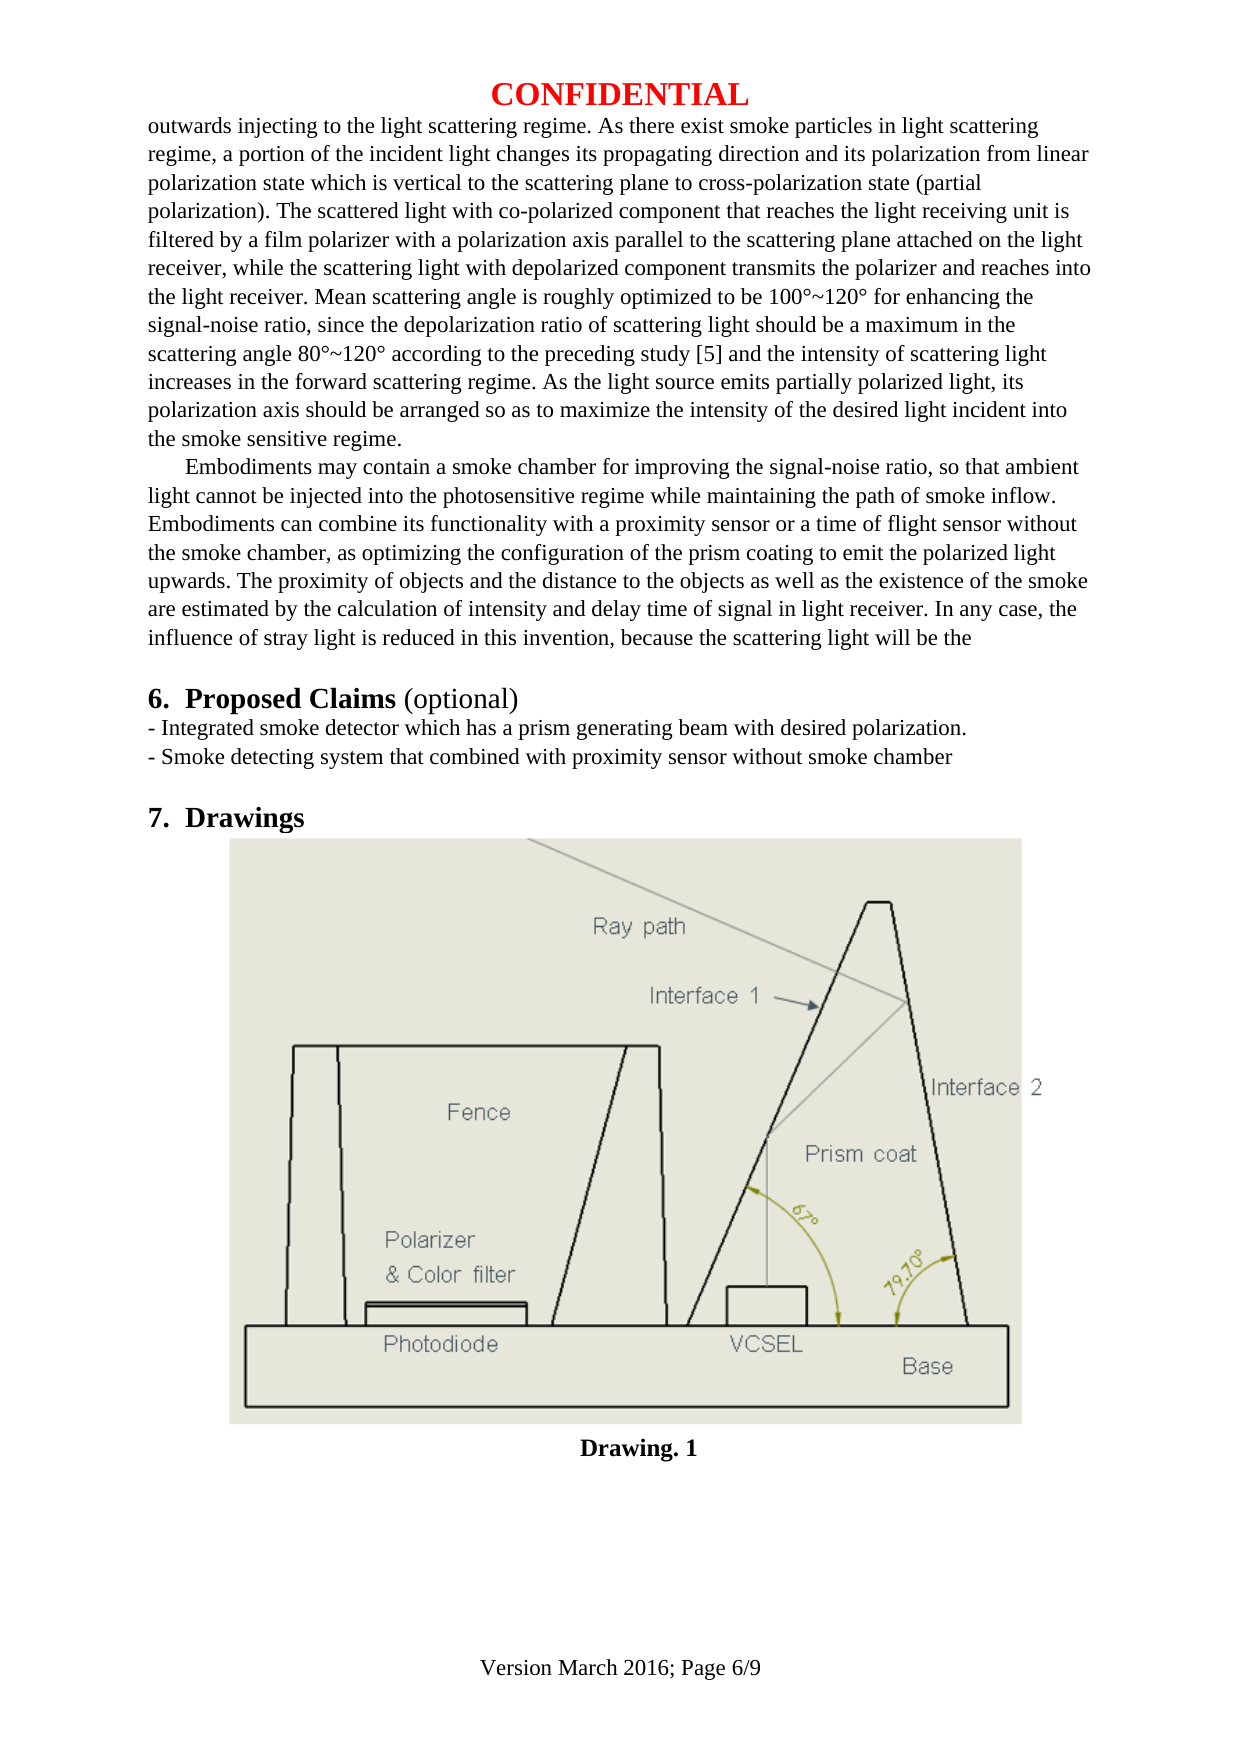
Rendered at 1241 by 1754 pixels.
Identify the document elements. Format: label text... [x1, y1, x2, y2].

list Proposed Claims (optional) [148, 681, 1093, 714]
text - Smoke detecting system that combined with proximity sensor without smoke chamber [148, 743, 1093, 769]
text Drawing. 1 [185, 1433, 1093, 1462]
picture [227, 833, 1051, 1434]
list Drawings [148, 800, 1093, 833]
text Embodiments may contain a smoke chamber for improving the signal-noise ratio, so that ambient light cannot be injected into the photosensitive regime while maintaining the path of smoke inflow. Embodiments can combine its functionality with a proximity sensor or a time of flight sensor without the smoke chamber, as optimizing the configuration of the prism coating to emit the polarized light upwards. The proximity of objects and the distance to the objects as well as the existence of the smoke are estimated by the calculation of intensity and delay time of signal in light receiver. In any case, the influence of stray light is reduced in this invention, because the scattering light will be the [148, 453, 1093, 650]
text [148, 112, 1093, 451]
text - Integrated smoke detector which has a prism generating beam with desired polarization. [148, 714, 1093, 741]
